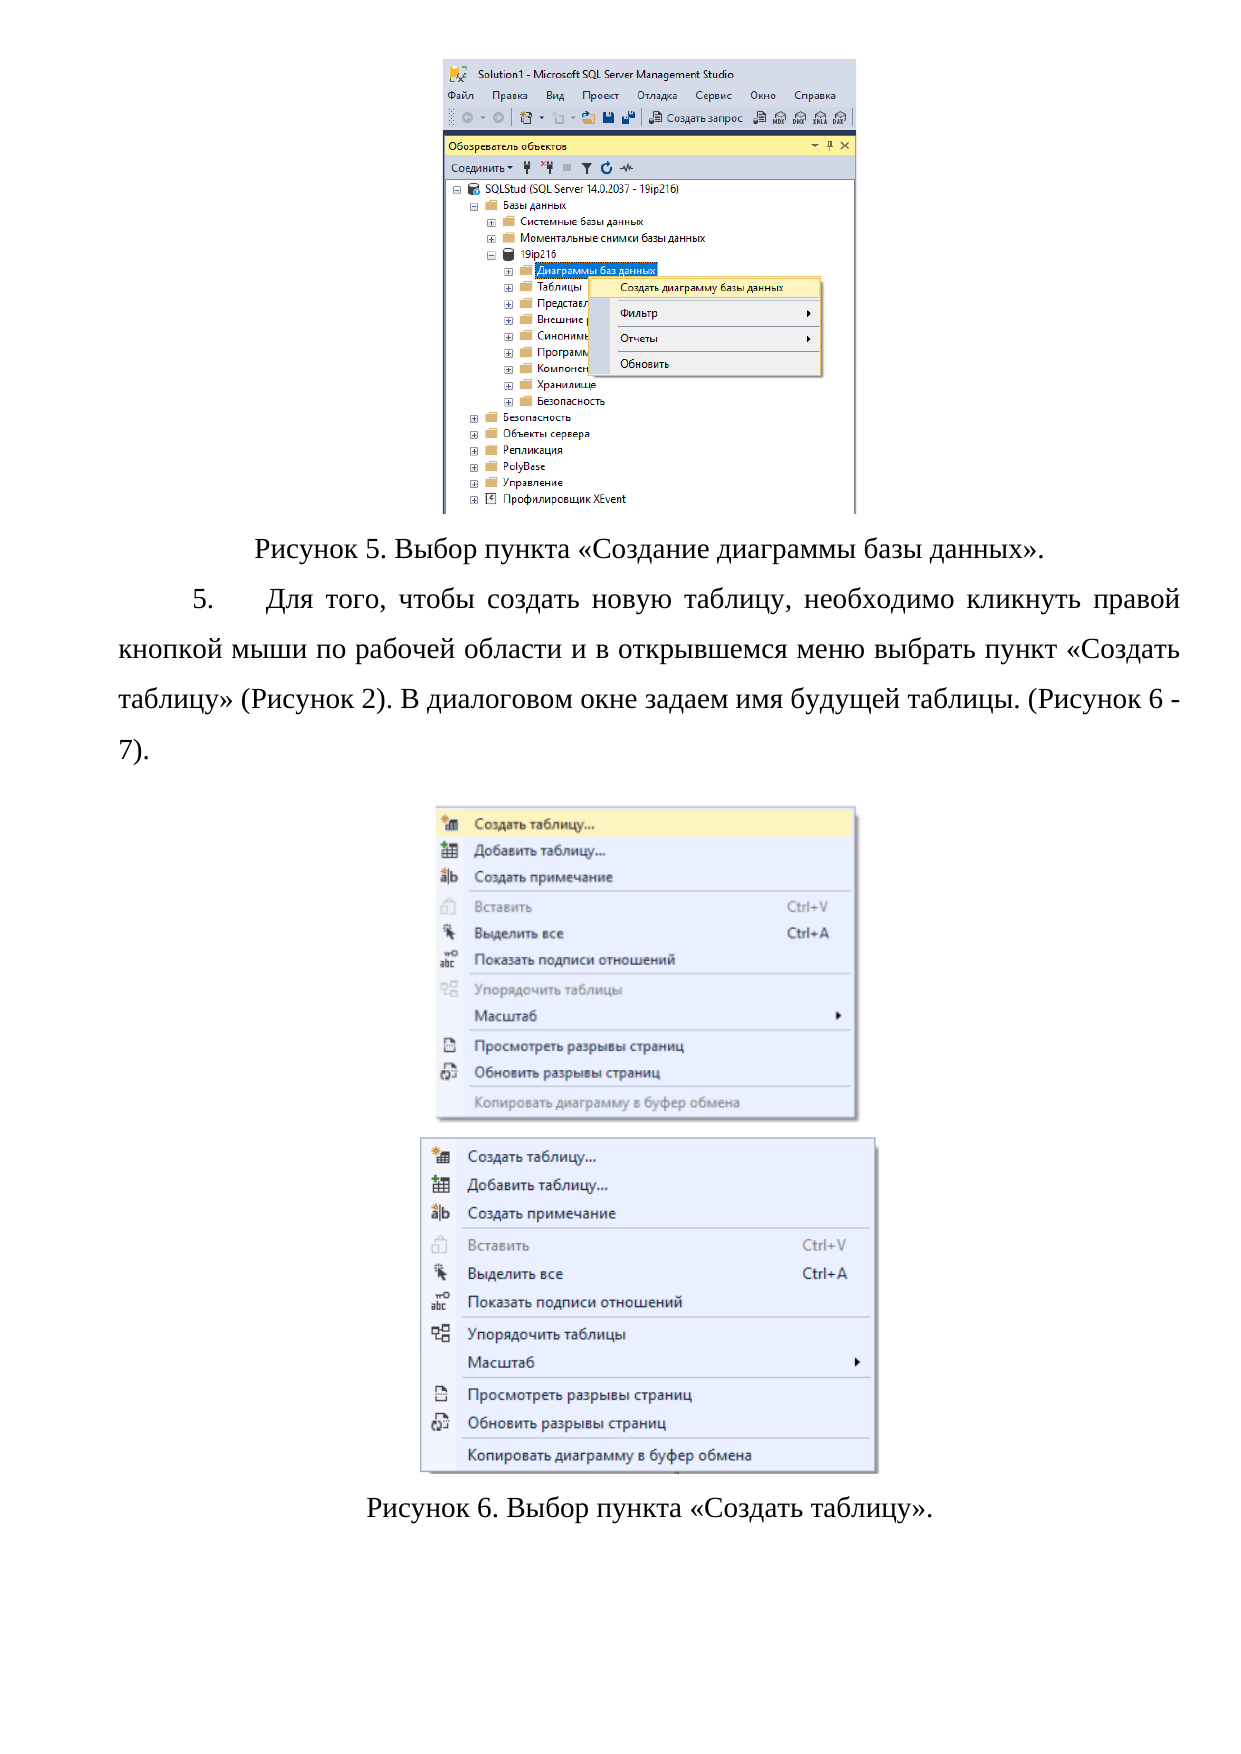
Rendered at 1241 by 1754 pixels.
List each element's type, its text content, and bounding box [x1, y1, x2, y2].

picture [435, 803, 864, 1123]
picture [442, 59, 857, 514]
text Рисунок 5. Выбор пункта «Создание диаграммы базы данных». [118, 531, 1181, 564]
picture [419, 1129, 880, 1474]
text Рисунок 6. Выбор пункта «Создать таблицу». [118, 1490, 1181, 1523]
list Для того, чтобы создать новую таблицу, необходимо кликнуть правой кнопкой мыши по рабочей области и в открывшемся меню выбрать пункт «Создать таблицу» (Рисунок 2). В диалоговом окне задаем имя будущей таблицы. (Рисунок 6 -7). [118, 581, 1181, 766]
